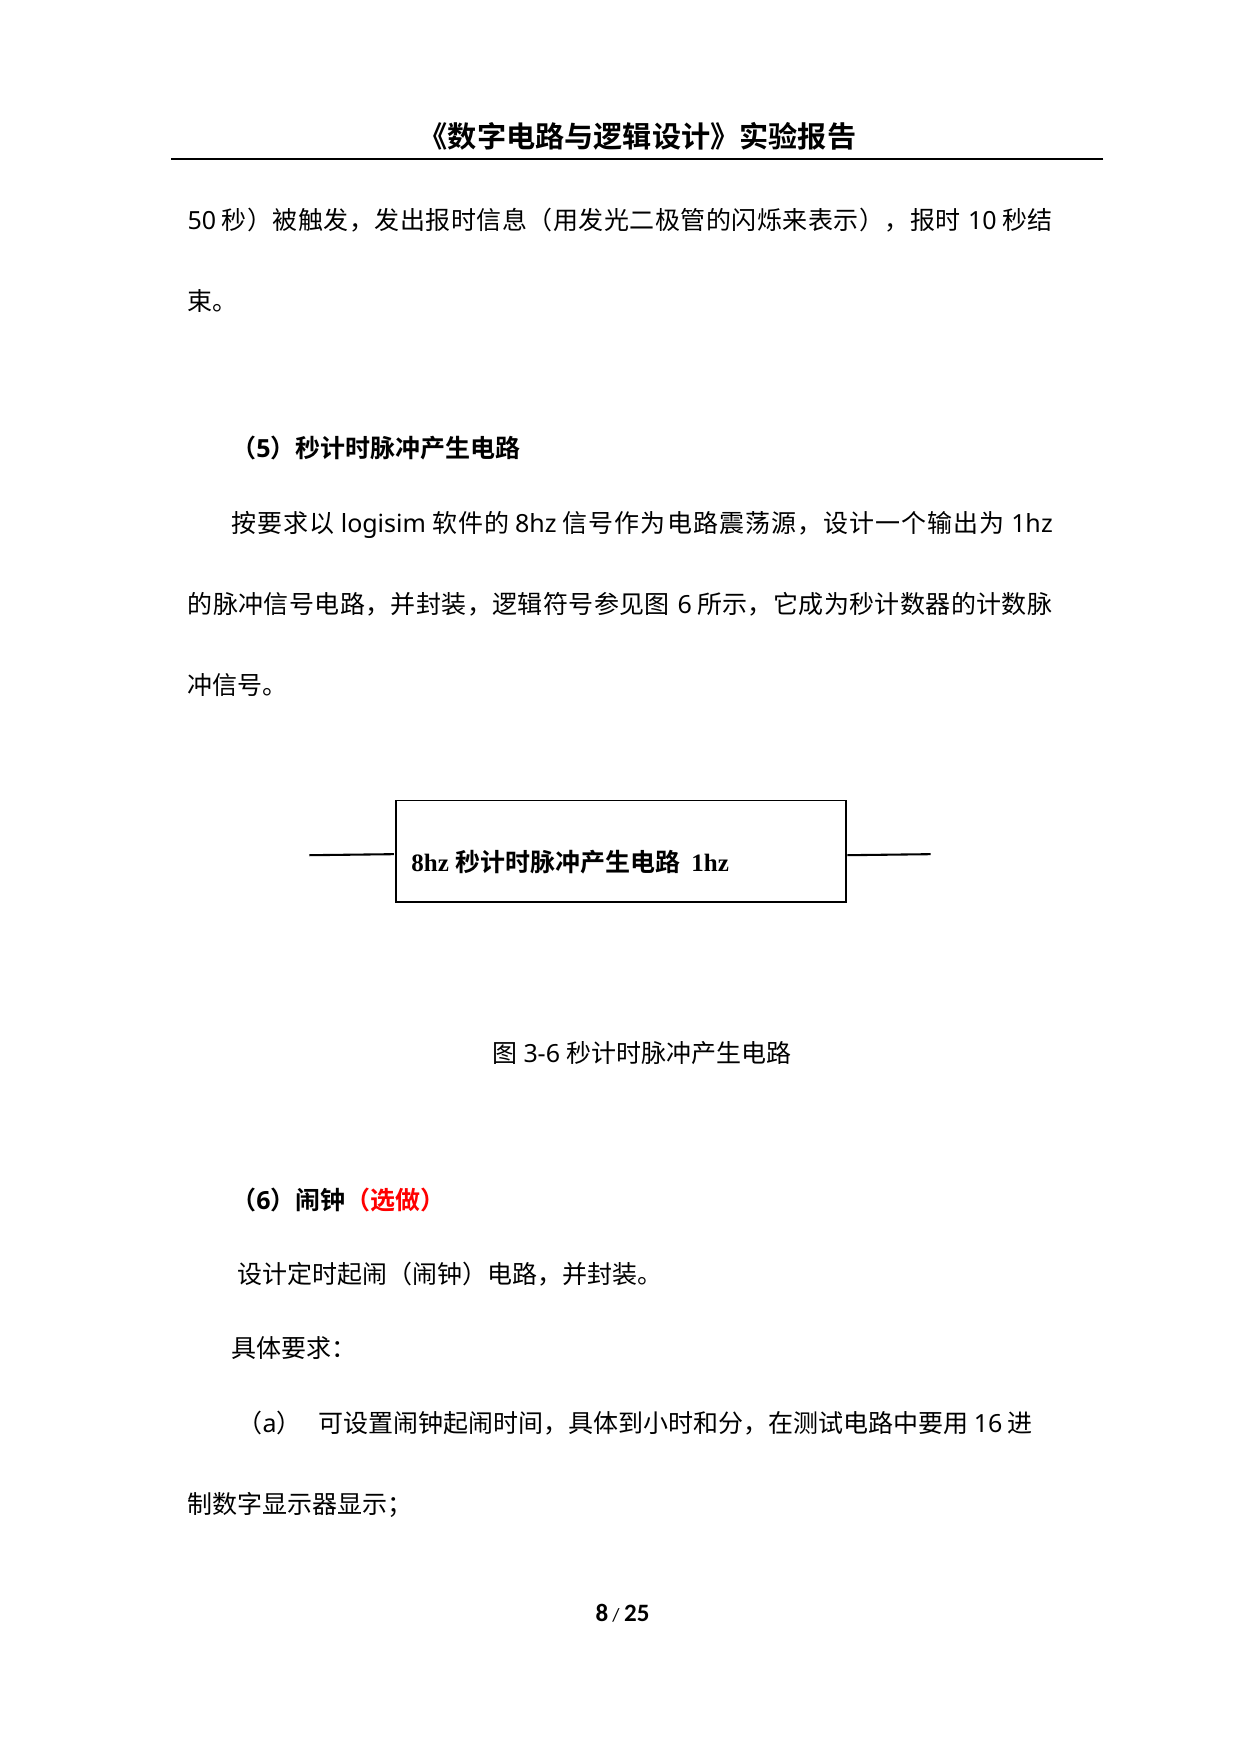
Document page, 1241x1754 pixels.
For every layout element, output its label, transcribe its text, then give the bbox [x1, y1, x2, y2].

text 图 3-6 秒计时脉冲产生电路 [187, 1019, 1053, 1084]
list 可设置闹钟起闹时间，具体到小时和分，在测试电路中要用16进制数字显示器显示； [187, 1389, 1053, 1535]
text （5）秒计时脉冲产生电路 [187, 414, 1053, 479]
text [187, 186, 1053, 332]
text 设计定时起闹（闹钟）电路，并封装。 [187, 1241, 1053, 1306]
text （6）闹钟（选做） [187, 1166, 1053, 1231]
text 按要求以logisim软件的8hz信号作为电路震荡源，设计一个输出为1hz的脉冲信号电路，并封装，逻辑符号参见图 6所示，它成为秒计数器的计数脉冲信号。 [187, 489, 1053, 716]
text 具体要求： [187, 1314, 1053, 1379]
